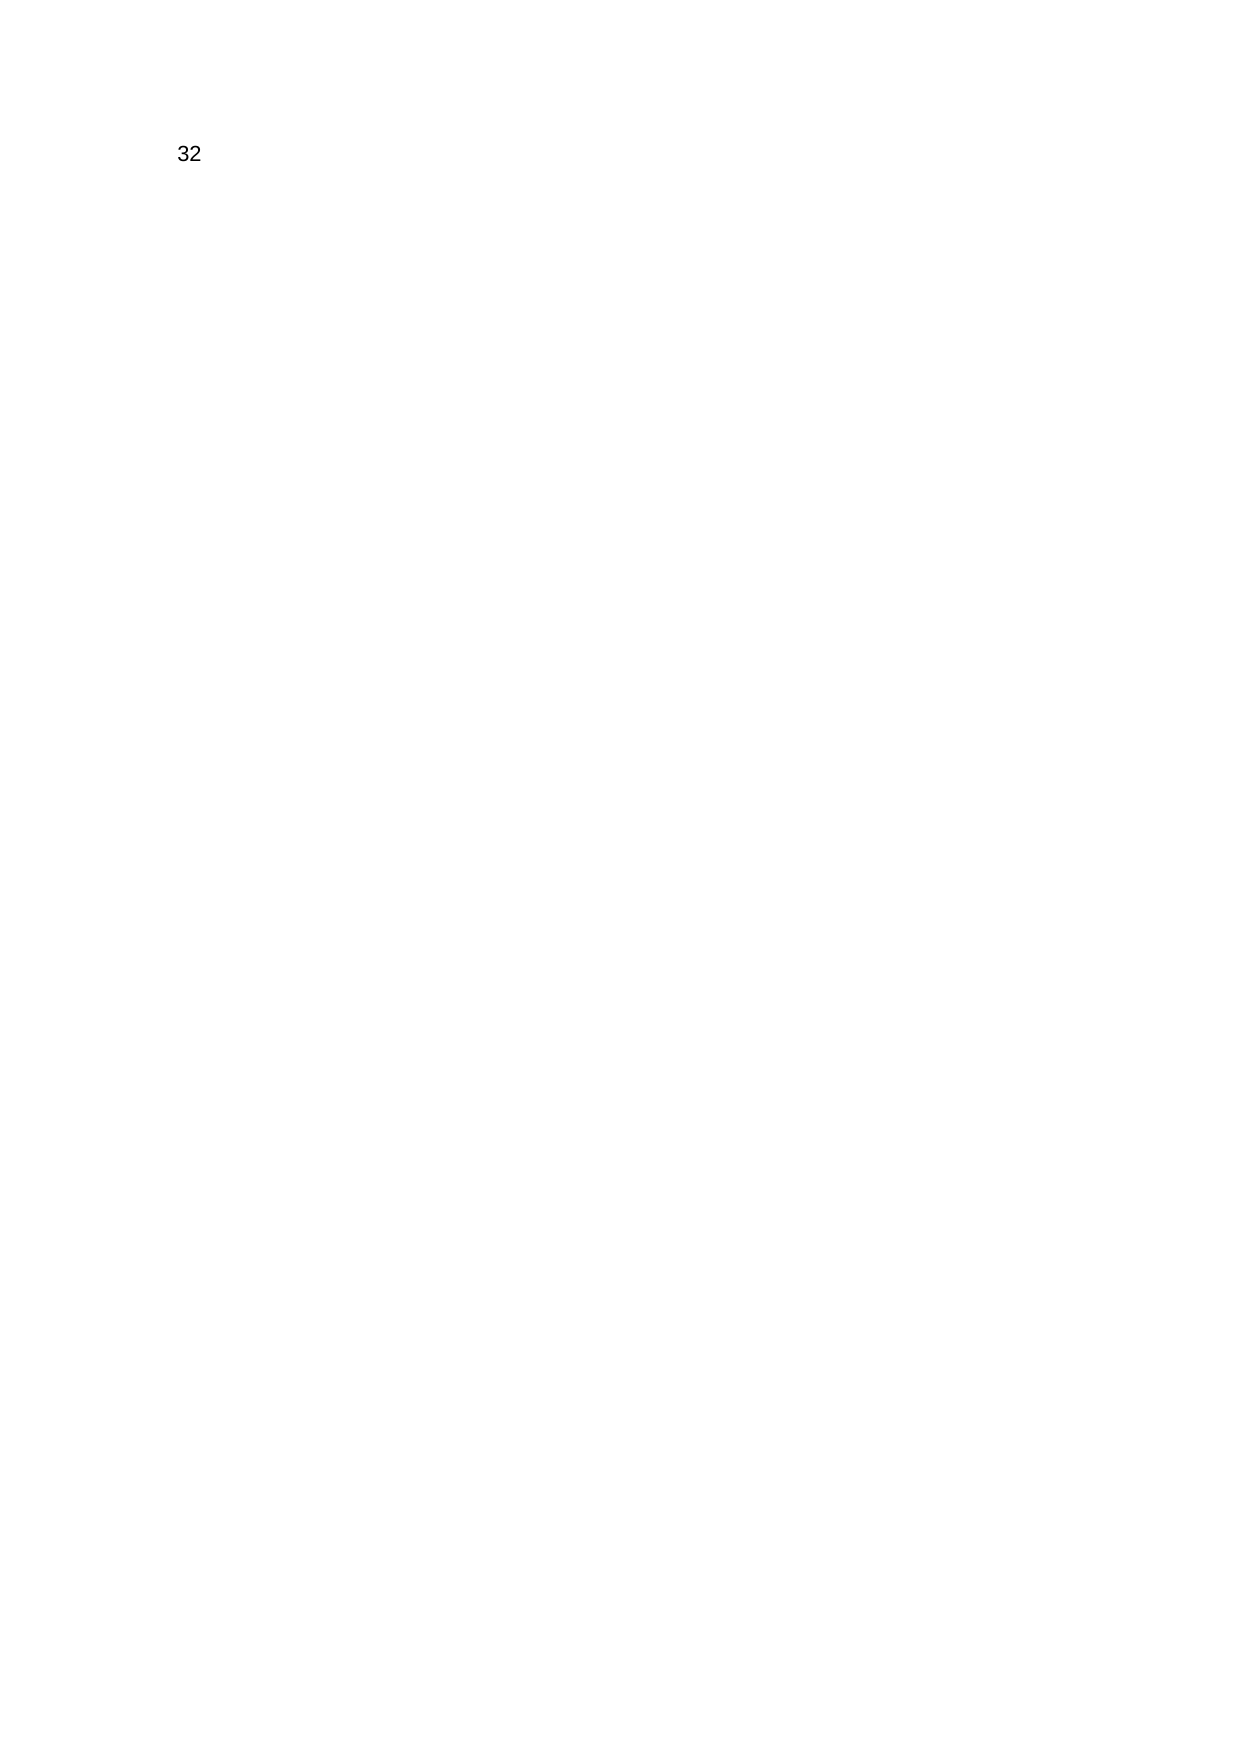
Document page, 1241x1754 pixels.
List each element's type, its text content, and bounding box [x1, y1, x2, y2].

text 32 [177, 141, 665, 166]
